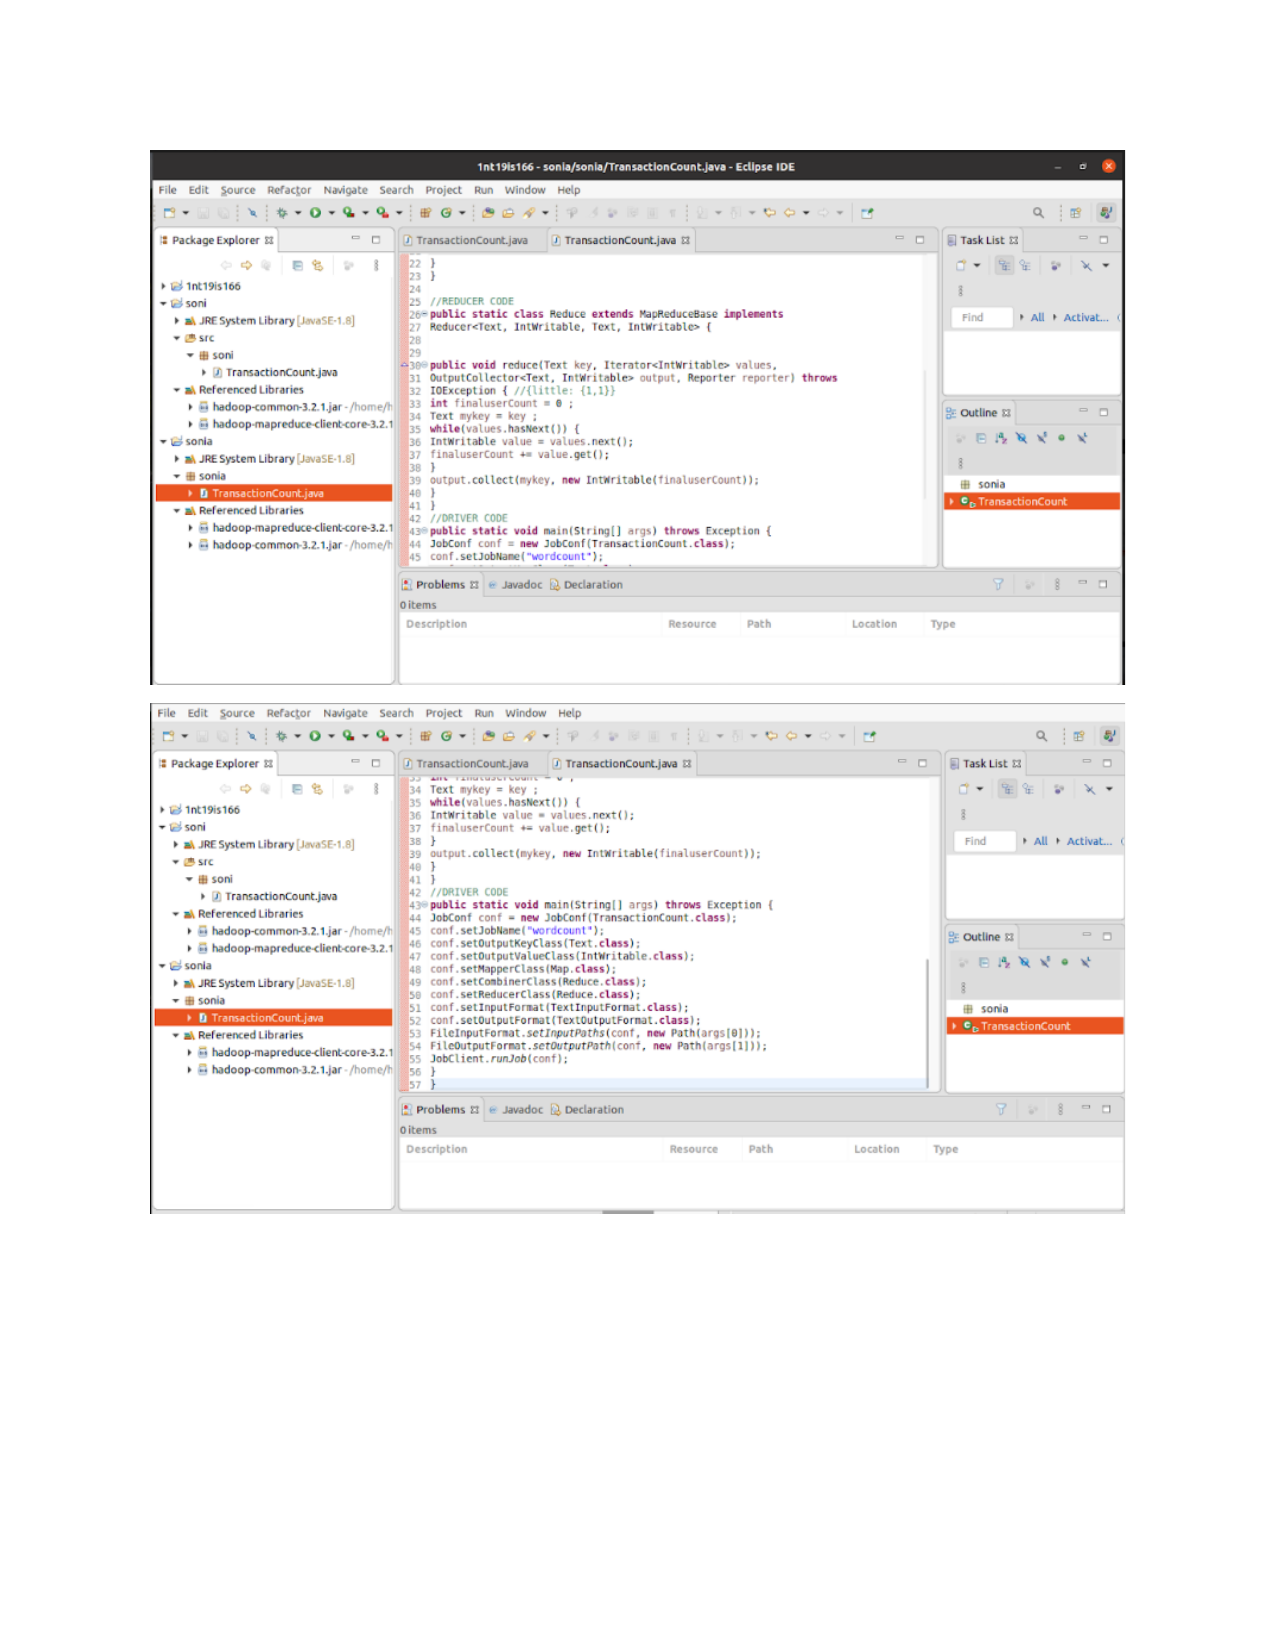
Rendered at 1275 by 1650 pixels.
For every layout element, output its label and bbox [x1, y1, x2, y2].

picture [150, 150, 1125, 685]
picture [150, 703, 1125, 1214]
